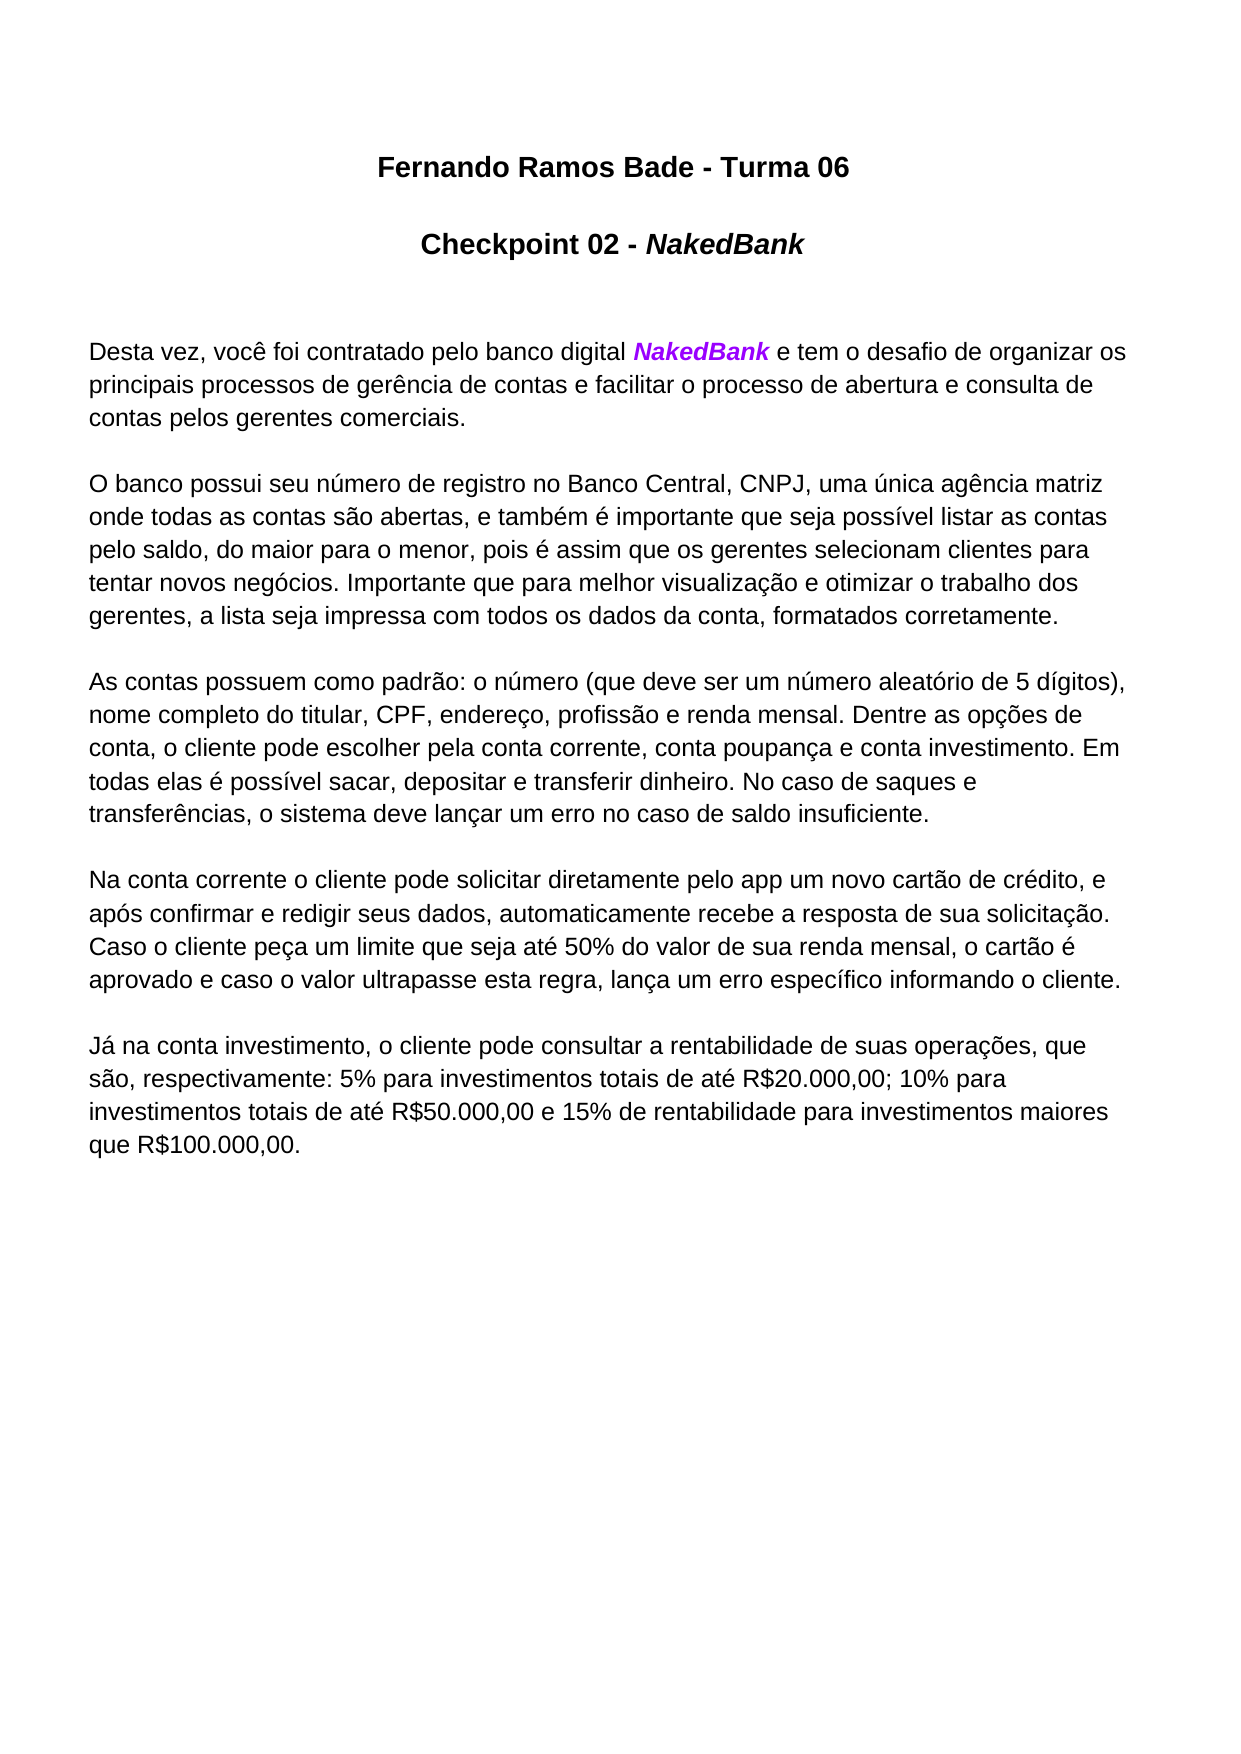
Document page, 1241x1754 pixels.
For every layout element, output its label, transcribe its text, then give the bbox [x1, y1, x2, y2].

text Já na conta investimento, o cliente pode consultar a rentabilidade de suas operações, que são, respectivamente: 5% para investimentos totais de até R$20.000,00; 10% para investimentos totais de até R$50.000,00 e 15% de rentabilidade para investimentos maiores que R$100.000,00. [88, 1031, 1139, 1158]
text Fernando Ramos Bade - Turma 06 [88, 150, 1139, 183]
text O banco possui seu número de registro no Banco Central, CNPJ, uma única agência matriz onde todas as contas são abertas, e também é importante que seja possível listar as contas pelo saldo, do maior para o menor, pois é assim que os gerentes selecionam clientes para tentar novos negócios. Importante que para melhor visualização e otimizar o trabalho dos gerentes, a lista seja impressa com todos os dados da conta, formatados corretamente. [88, 469, 1139, 630]
text Checkpoint 02 - NakedBank [88, 227, 1139, 261]
text Na conta corrente o cliente pode solicitar diretamente pelo app um novo cartão de crédito, e após confirmar e redigir seus dados, automaticamente recebe a resposta de sua solicitação. Caso o cliente peça um limite que seja até 50% do valor de sua renda mensal, o cartão é aprovado e caso o valor ultrapasse esta regra, lança um erro específico informando o cliente. [88, 866, 1139, 993]
text Desta vez, você foi contratado pelo banco digital NakedBank e tem o desafio de organizar os principais processos de gerência de contas e facilitar o processo de abertura e consulta de contas pelos gerentes comerciais. [88, 337, 1139, 432]
text As contas possuem como padrão: o número (que deve ser um número aleatório de 5 dígitos), nome completo do titular, CPF, endereço, profissão e renda mensal. Dentre as opções de conta, o cliente pode escolher pela conta corrente, conta poupança e conta investimento. Em todas elas é possível sacar, depositar e transferir dinheiro. No caso de saques e transferências, o sistema deve lançar um erro no caso de saldo insuficiente. [88, 667, 1139, 828]
